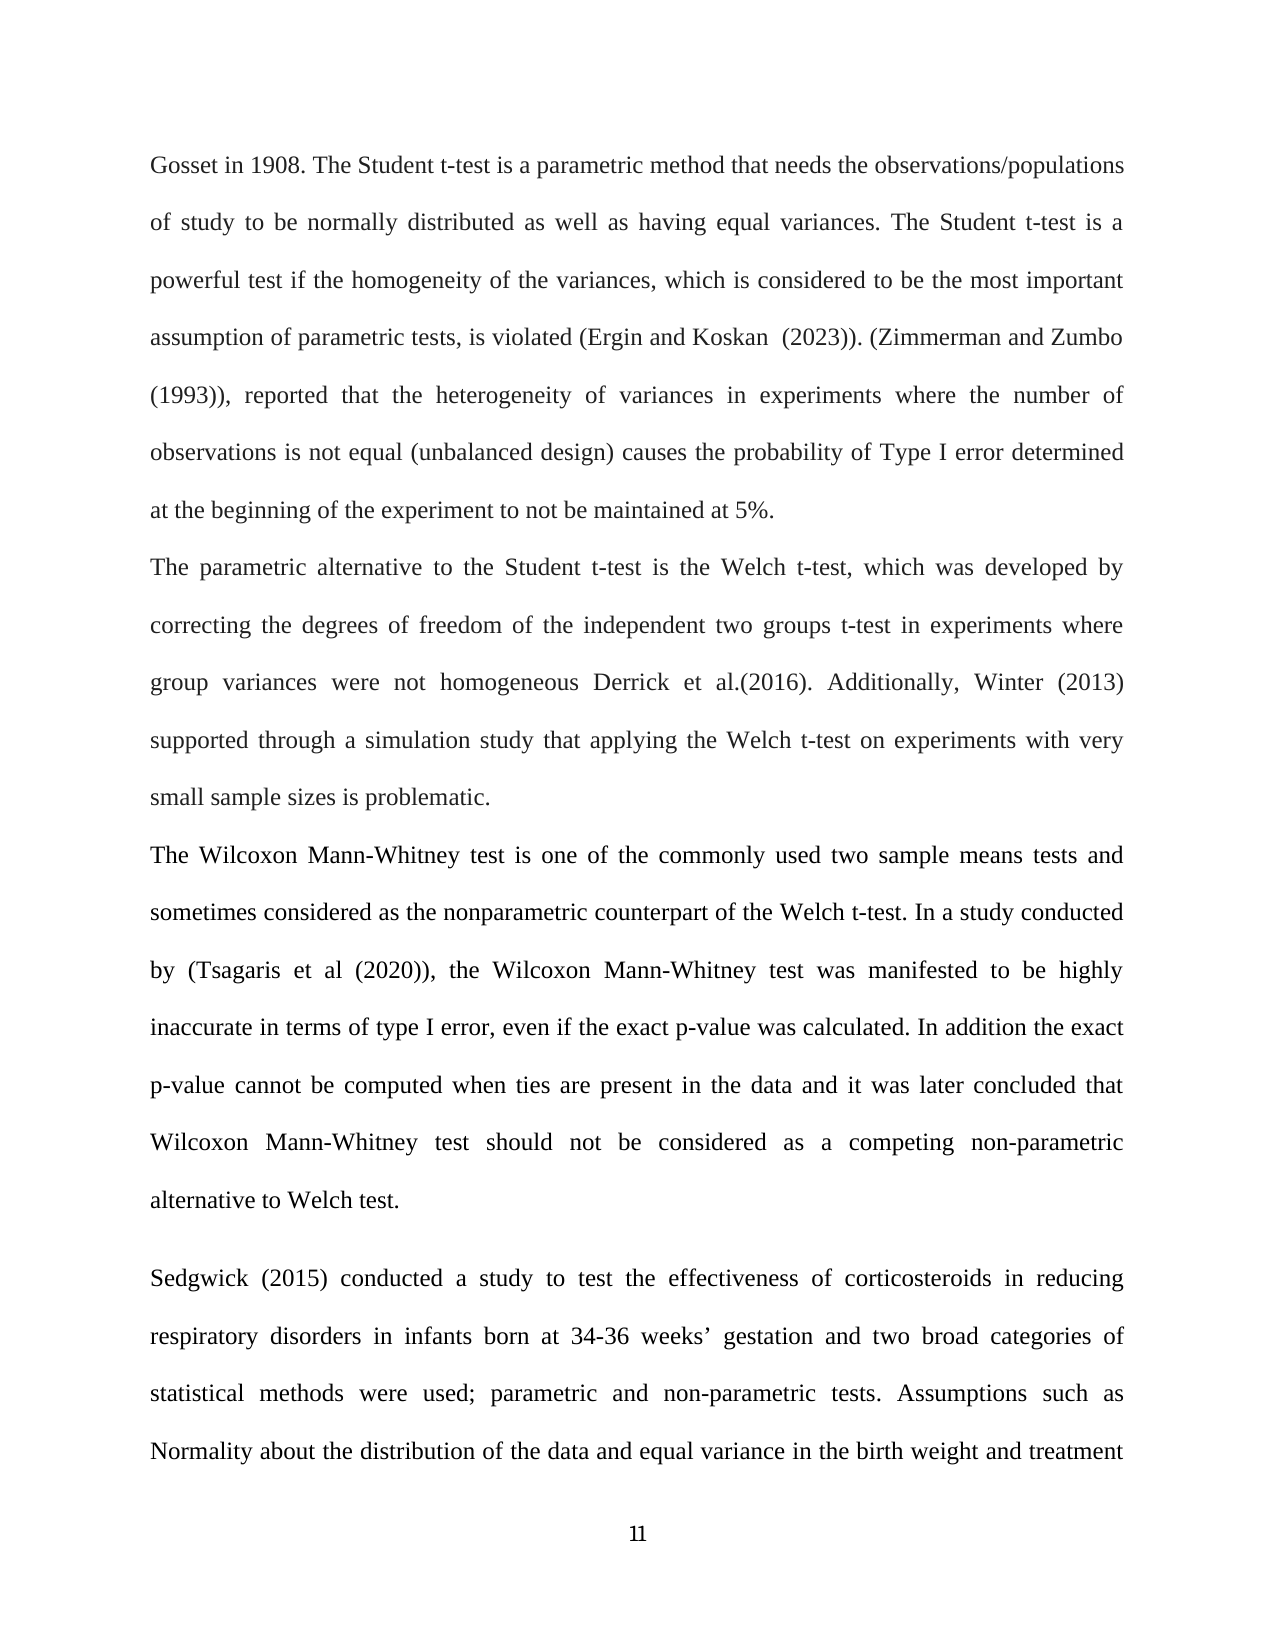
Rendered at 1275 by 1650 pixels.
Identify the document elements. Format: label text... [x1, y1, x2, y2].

text The Wilcoxon Mann-Whitney test is one of the commonly used two sample means tests and sometimes considered as the nonparametric counterpart of the Welch t-test. In a study conducted by (Tsagaris et al (2020)), the Wilcoxon Mann-Whitney test was manifested to be highly inaccurate in terms of type I error, even if the exact p-value was calculated. In addition the exact p-value cannot be computed when ties are present in the data and it was later concluded that Wilcoxon Mann-Whitney test should not be considered as a competing non-parametric alternative to Welch test. [150, 840, 1125, 1214]
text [150, 150, 1125, 524]
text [150, 1263, 1125, 1464]
text The parametric alternative to the Student t-test is the Welch t-test, which was developed by correcting the degrees of freedom of the independent two groups t-test in experiments where group variances were not homogeneous Derrick et al.(2016). Additionally, Winter (2013) supported through a simulation study that applying the Welch t-test on experiments with very small sample sizes is problematic. [150, 552, 1125, 811]
